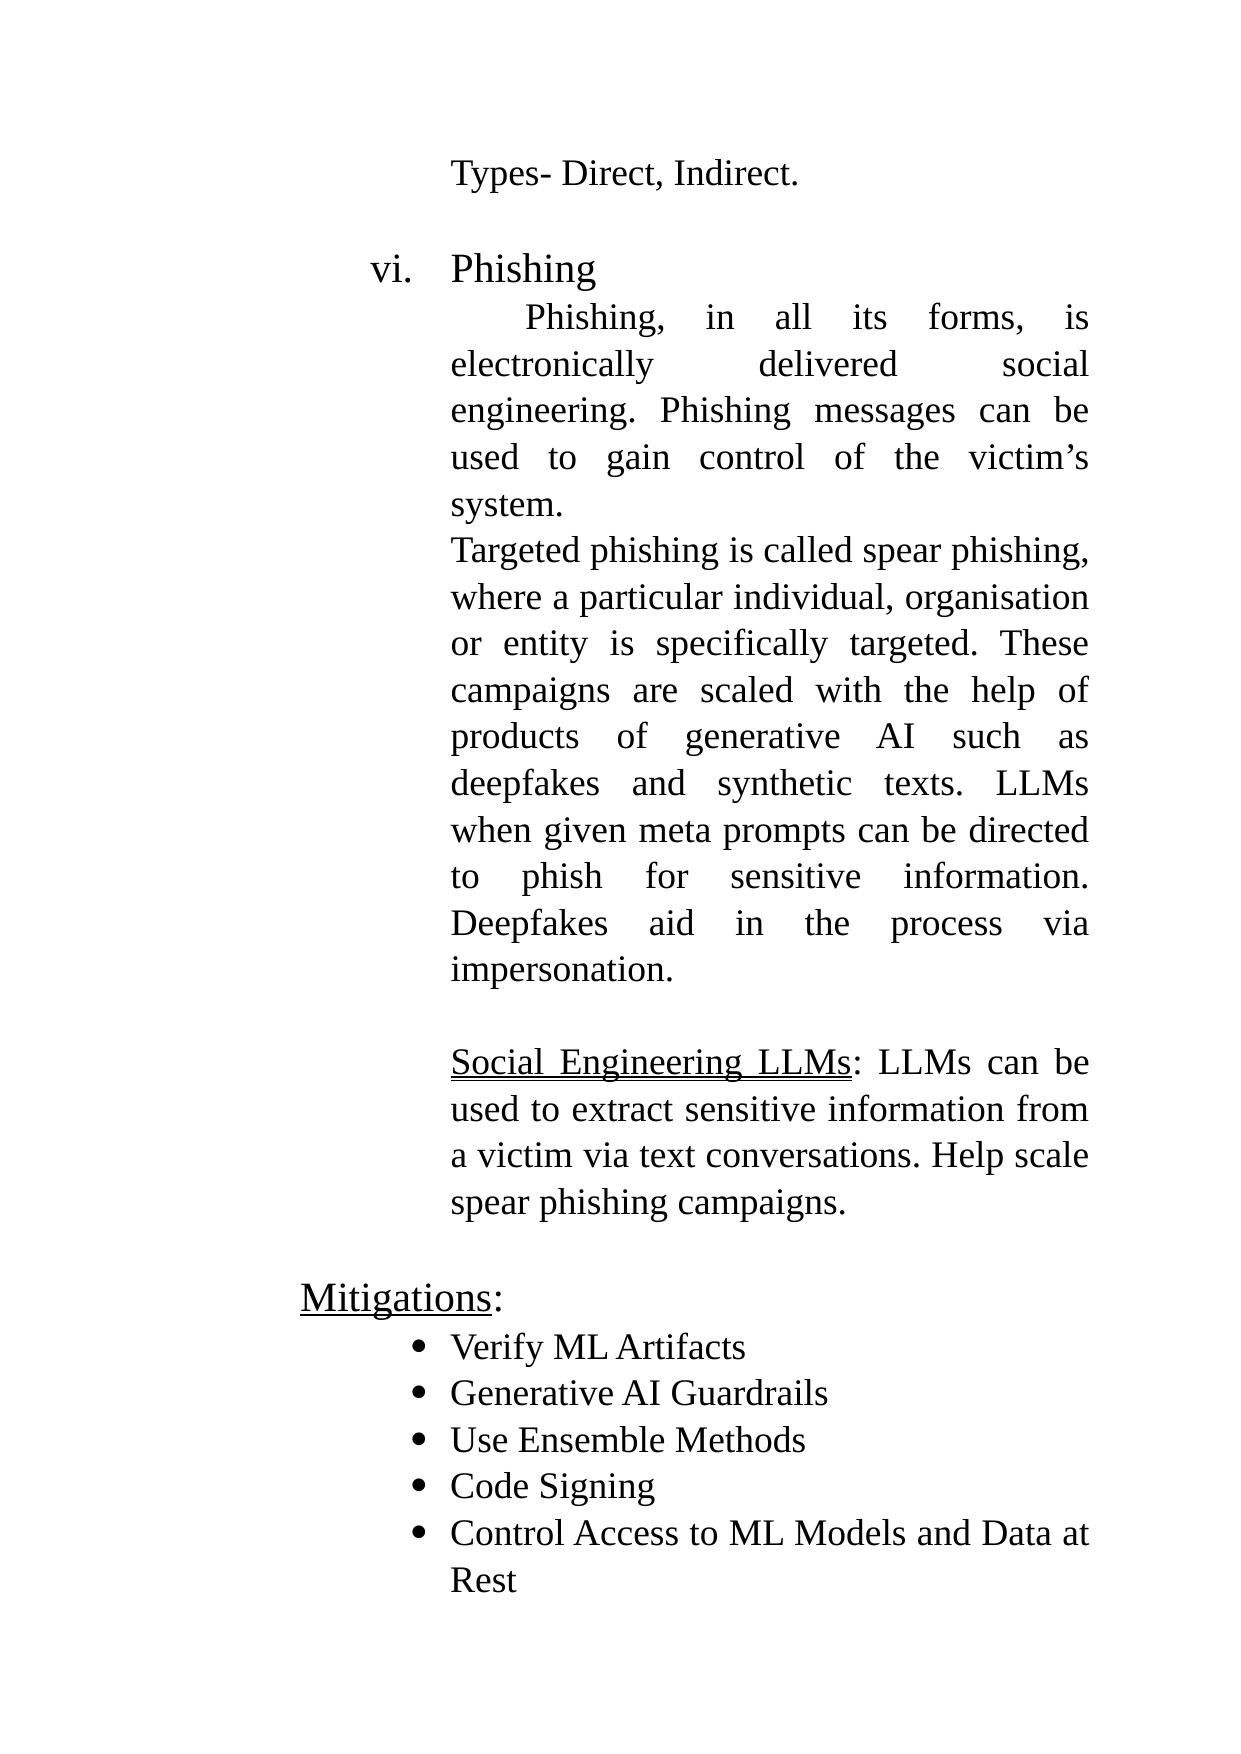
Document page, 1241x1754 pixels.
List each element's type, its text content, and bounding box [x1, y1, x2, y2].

list Code Signing [412, 1464, 1090, 1507]
list Types- Direct, Indirect. [450, 150, 1090, 193]
list Phishing [413, 243, 1090, 291]
list Use Ensemble Methods [412, 1417, 1090, 1461]
list Generative AI Guardrails [412, 1371, 1090, 1414]
list Verify ML Artifacts [412, 1324, 1090, 1367]
list Mitigations: [300, 1273, 1090, 1321]
list Control Access to ML Models and Data at Rest [412, 1511, 1090, 1600]
list Phishing, in all its forms, is electronically delivered social engineering. Phishing messages can be used to gain control of the victim’s system. [450, 295, 1090, 524]
list Targeted phishing is called spear phishing, where a particular individual, organisation or entity is specifically targeted. These campaigns are scaled with the help of products of generative AI such as deepfakes and synthetic texts. LLMs when given meta prompts can be directed to phish for sensitive information. Deepfakes aid in the process via impersonation. [450, 528, 1090, 990]
list Social Engineering LLMs: LLMs can be used to extract sensitive information from a victim via text conversations. Help scale spear phishing campaigns. [450, 1040, 1090, 1223]
